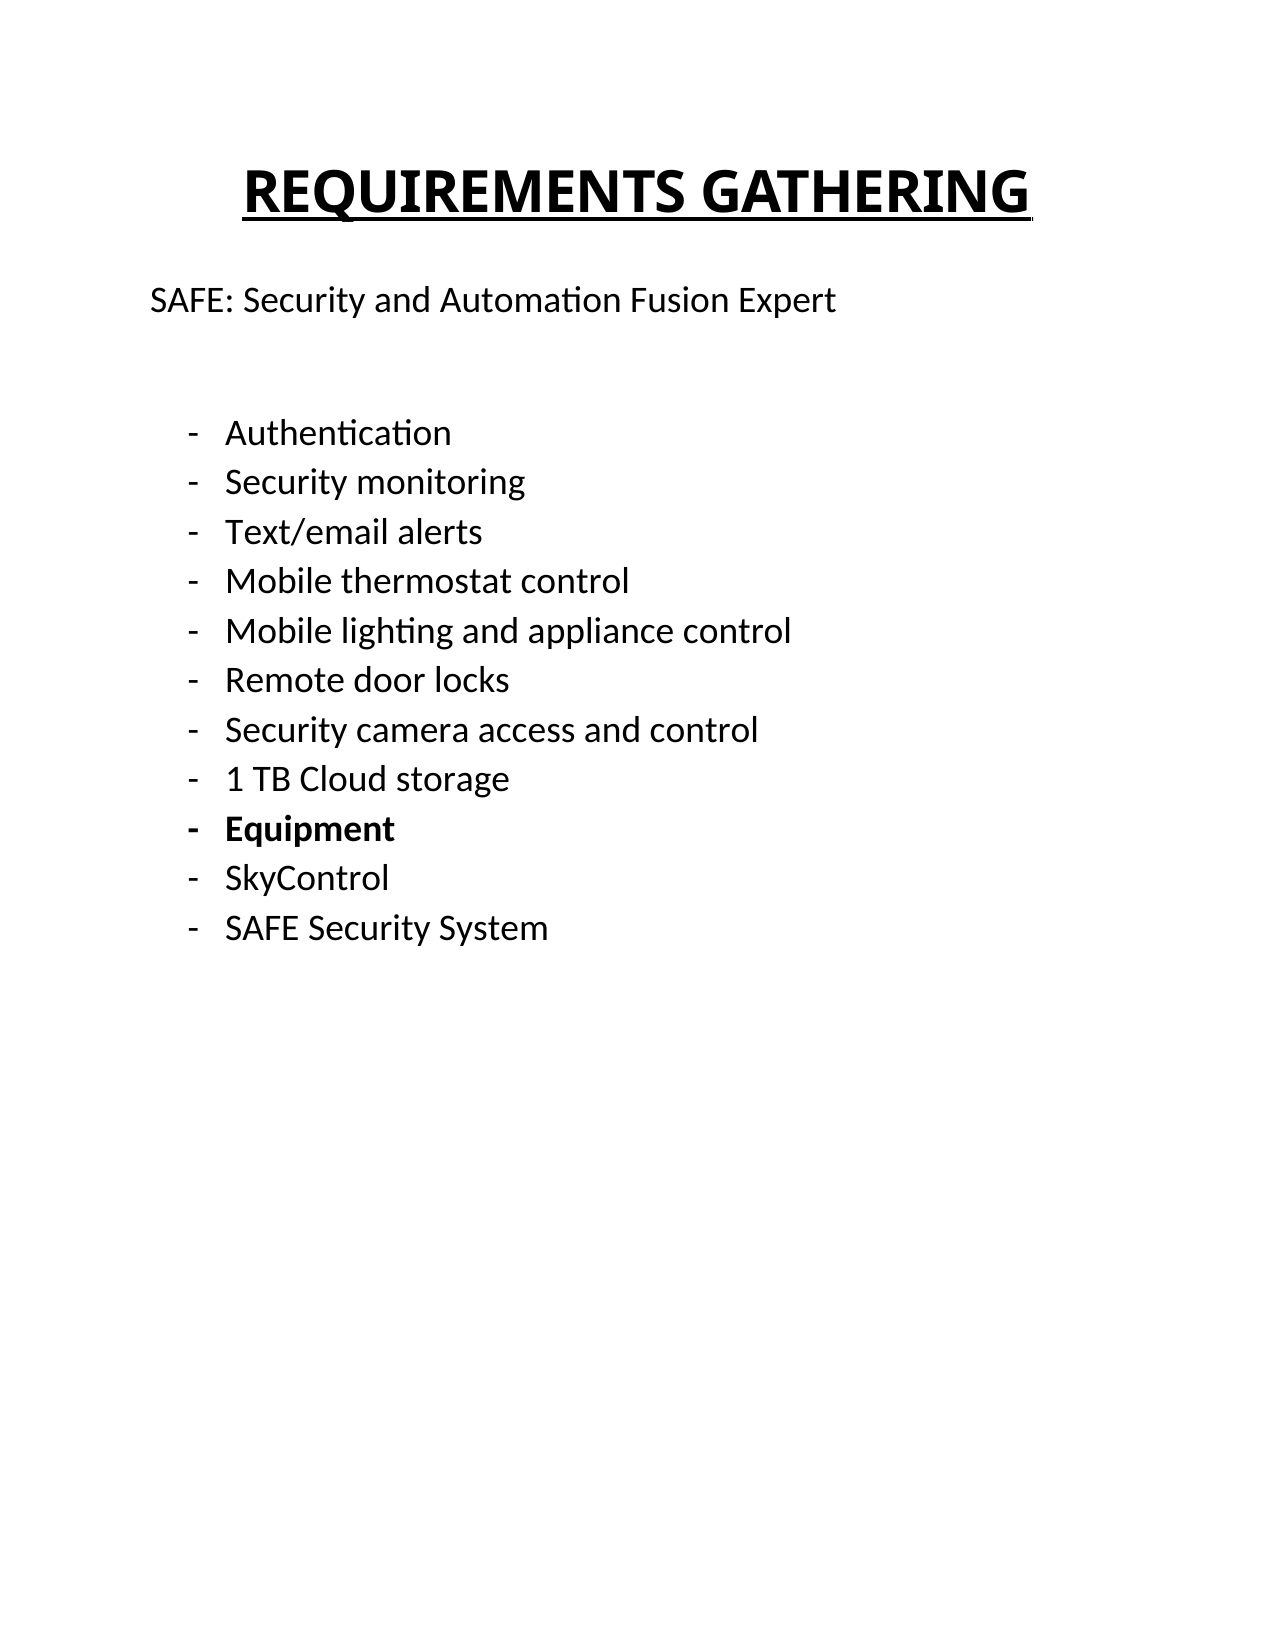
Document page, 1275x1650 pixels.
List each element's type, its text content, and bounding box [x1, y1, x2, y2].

list SkyControl [187, 854, 1125, 900]
list Remote door locks [187, 656, 1125, 702]
title REQUIREMENTS GATHERING [150, 150, 1125, 229]
list Equipment [187, 804, 1125, 850]
list Authentication [187, 409, 1125, 454]
list Security camera access and control [187, 706, 1125, 751]
list Mobile thermostat control [187, 557, 1125, 603]
list Text/email alerts [187, 508, 1125, 553]
list 1 TB Cloud storage [187, 755, 1125, 801]
list Mobile lighting and appliance control [187, 607, 1125, 652]
list Security monitoring [187, 458, 1125, 504]
text SAFE: Security and Automation Fusion Expert [150, 276, 1125, 322]
list SAFE Security System [187, 903, 1125, 949]
